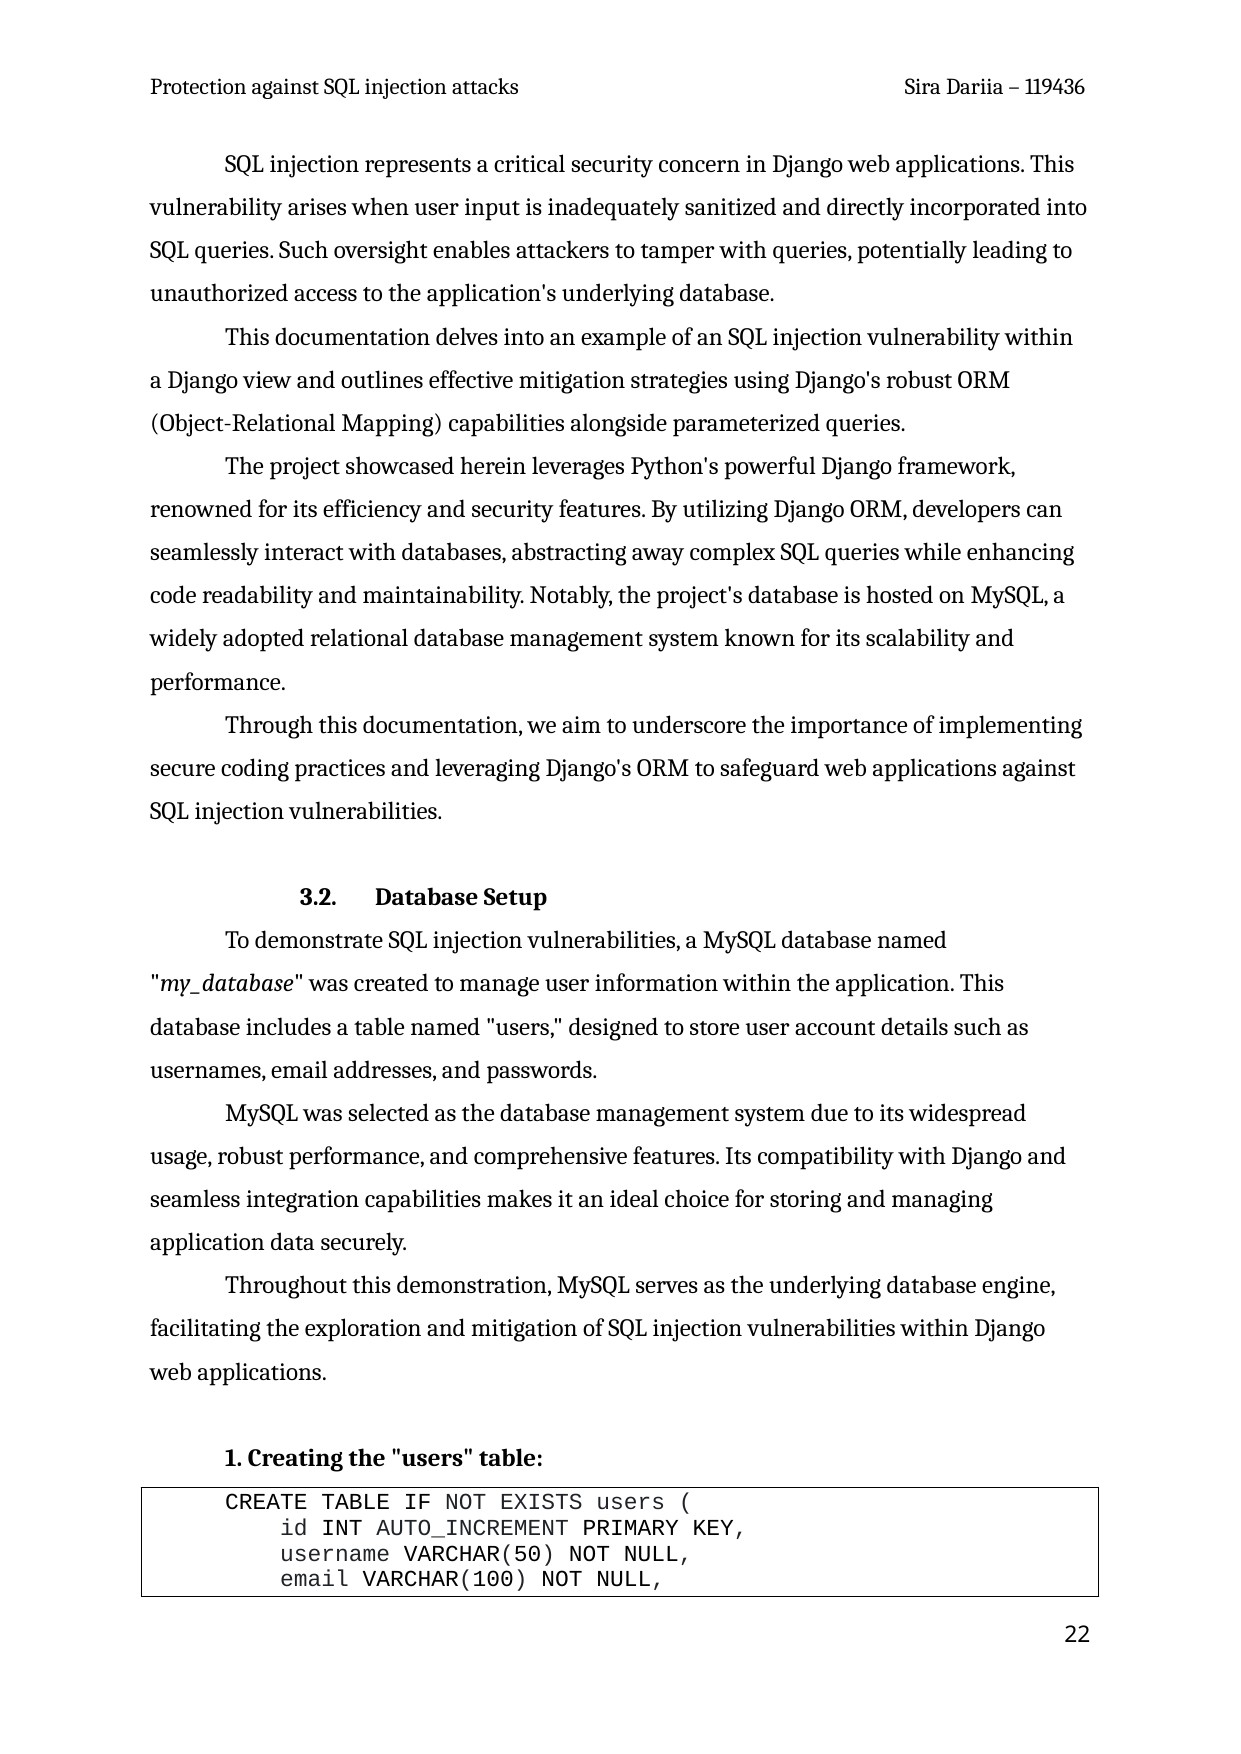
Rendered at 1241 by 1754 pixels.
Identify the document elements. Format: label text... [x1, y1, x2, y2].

text MySQL was selected as the database management system due to its widespread usage, robust performance, and comprehensive features. Its compatibility with Django and seamless integration capabilities makes it an ideal choice for storing and managing application data securely. [150, 1099, 1090, 1257]
text Through this documentation, we aim to underscore the importance of implementing secure coding practices and leveraging Django's ORM to safeguard web applications against SQL injection vulnerabilities. [150, 711, 1090, 826]
text email VARCHAR(100) NOT NULL, [142, 1565, 1098, 1596]
text Throughout this demonstration, MySQL serves as the underlying database engine, facilitating the exploration and mitigation of SQL injection vulnerabilities within Django web applications. [150, 1271, 1090, 1386]
text CREATE TABLE IF NOT EXISTS users ( [142, 1488, 1098, 1516]
text 1. Creating the "users" table: [150, 1444, 1090, 1472]
text The project showcased herein leverages Python's powerful Django framework, renowned for its efficiency and security features. By utilizing Django ORM, developers can seamlessly interact with databases, abstracting away complex SQL queries while enhancing code readability and maintainability. Notably, the project's database is hosted on MySQL, a widely adopted relational database management system known for its scalability and performance. [150, 452, 1090, 696]
text This documentation delves into an example of an SQL injection vulnerability within a Django view and outlines effective mitigation strategies using Django's robust ORM (Object-Relational Mapping) capabilities alongside parameterized queries. [150, 322, 1090, 437]
text SQL injection represents a critical security concern in Django web applications. This vulnerability arises when user input is inadequately sanitized and directly incorporated into SQL queries. Such oversight enables attackers to tamper with queries, potentially leading to unauthorized access to the application's underlying database. [150, 150, 1090, 308]
text To demonstrate SQL injection vulnerabilities, a MySQL database named "my_database" was created to manage user information within the application. This database includes a table named "users," designed to store user account details such as usernames, email addresses, and passwords. [150, 926, 1090, 1084]
text username VARCHAR(50) NOT NULL, [150, 1542, 1090, 1565]
list Database Setup [225, 883, 1090, 912]
text id INT AUTO_INCREMENT PRIMARY KEY, [150, 1516, 1090, 1542]
